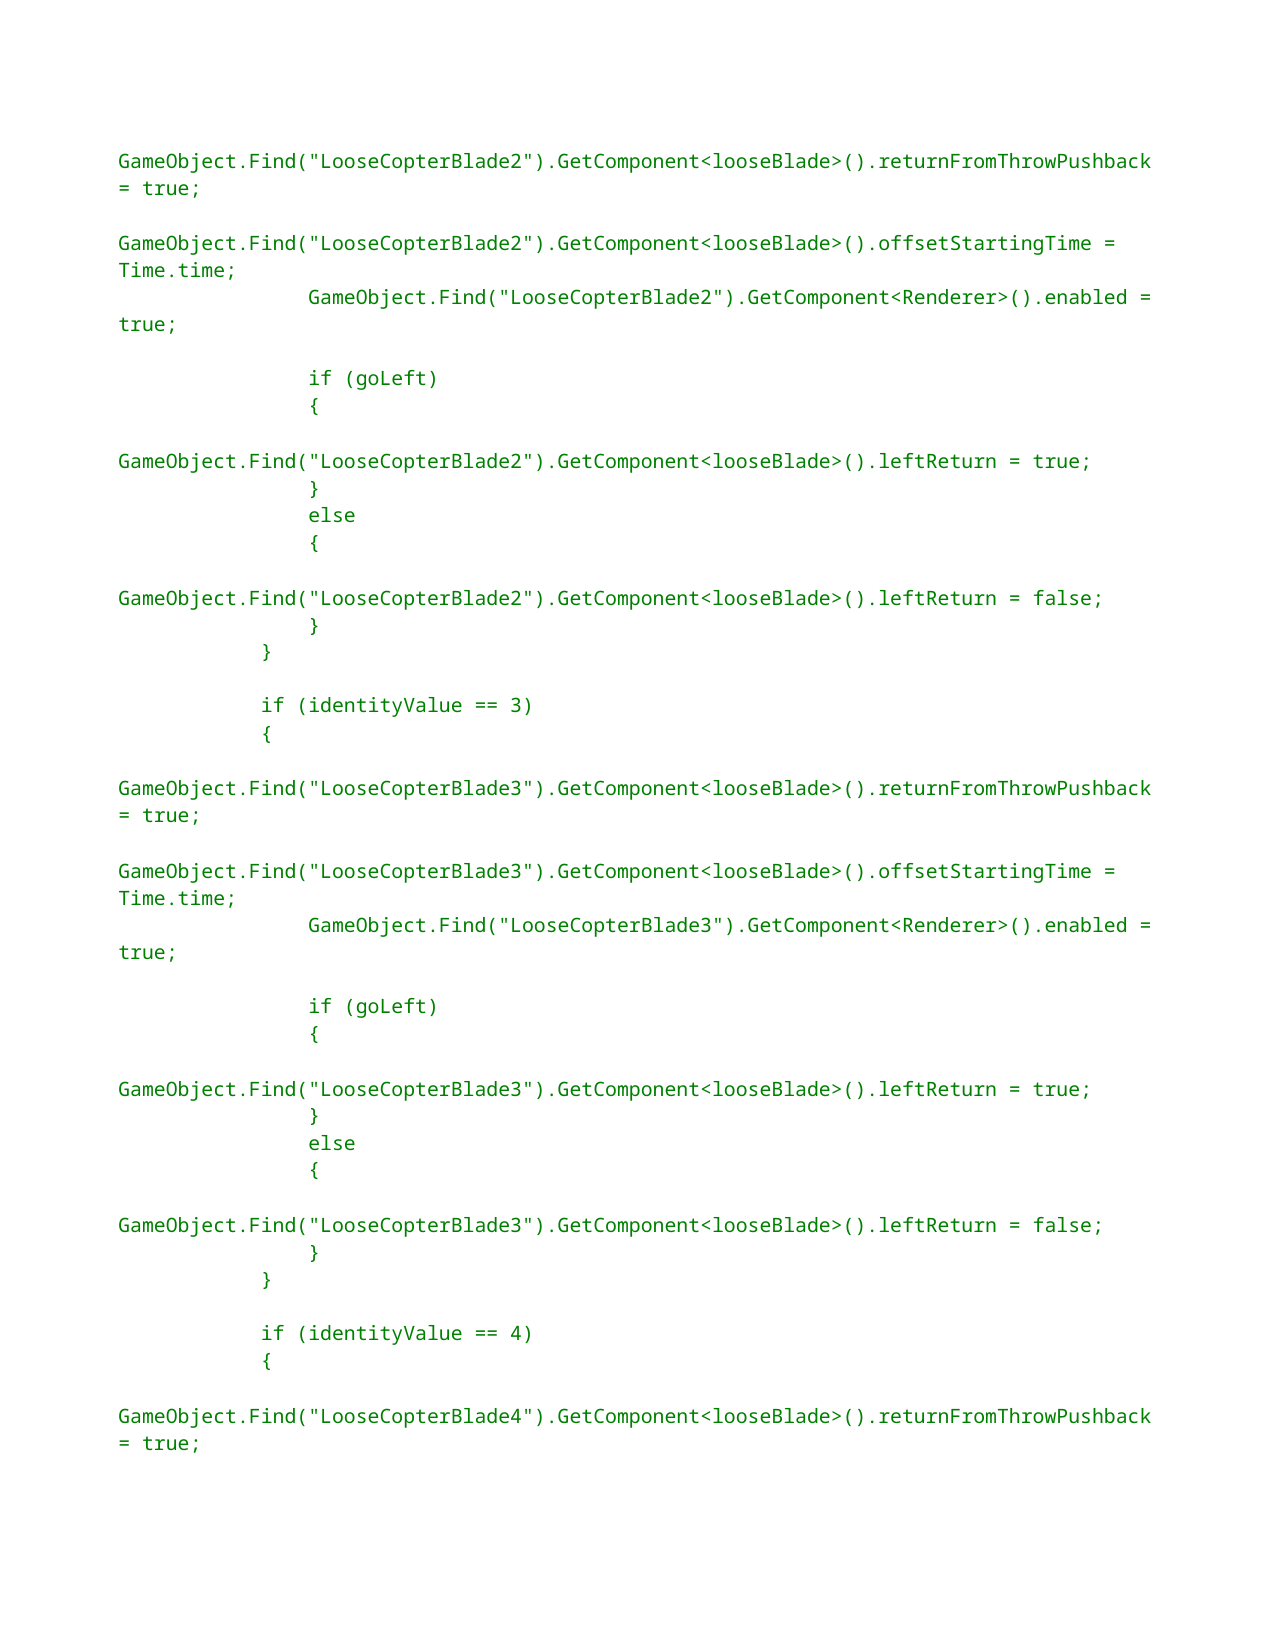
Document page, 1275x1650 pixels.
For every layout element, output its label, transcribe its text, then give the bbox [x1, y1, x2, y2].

text GameObject.Find("LooseCopterBlade2").GetComponent<looseBlade>().leftReturn = false; [118, 555, 1157, 611]
text GameObject.Find("LooseCopterBlade3").GetComponent<looseBlade>().leftReturn = false; [118, 1183, 1157, 1238]
text { [118, 1346, 1157, 1373]
text GameObject.Find("LooseCopterBlade2").GetComponent<looseBlade>().returnFromThrowPushback = true; [118, 118, 1157, 201]
text else [118, 1129, 1157, 1156]
text { [118, 391, 1157, 418]
text } [118, 611, 1157, 638]
text GameObject.Find("LooseCopterBlade2").GetComponent<Renderer>().enabled = true; [118, 283, 1157, 337]
text { [118, 719, 1157, 746]
text GameObject.Find("LooseCopterBlade2").GetComponent<looseBlade>().leftReturn = true; [118, 418, 1157, 474]
text if (identityValue == 3) [118, 692, 1157, 719]
text if (goLeft) [118, 992, 1157, 1019]
text } [118, 1238, 1157, 1265]
text } [118, 474, 1157, 501]
text { [118, 1019, 1157, 1046]
text GameObject.Find("LooseCopterBlade2").GetComponent<looseBlade>().offsetStartingTime = Time.time; [118, 201, 1157, 283]
text } [118, 638, 1157, 665]
text GameObject.Find("LooseCopterBlade3").GetComponent<Renderer>().enabled = true; [118, 911, 1157, 965]
text if (identityValue == 4) [118, 1319, 1157, 1346]
text } [118, 1102, 1157, 1129]
text GameObject.Find("LooseCopterBlade3").GetComponent<looseBlade>().returnFromThrowPushback = true; [118, 746, 1157, 828]
text if (goLeft) [118, 364, 1157, 391]
text GameObject.Find("LooseCopterBlade4").GetComponent<looseBlade>().returnFromThrowPushback = true; [118, 1373, 1157, 1456]
text } [118, 1265, 1157, 1292]
text else [118, 501, 1157, 528]
text GameObject.Find("LooseCopterBlade3").GetComponent<looseBlade>().offsetStartingTime = Time.time; [118, 828, 1157, 911]
text { [118, 528, 1157, 555]
text { [118, 1156, 1157, 1183]
text GameObject.Find("LooseCopterBlade3").GetComponent<looseBlade>().leftReturn = true; [118, 1046, 1157, 1102]
